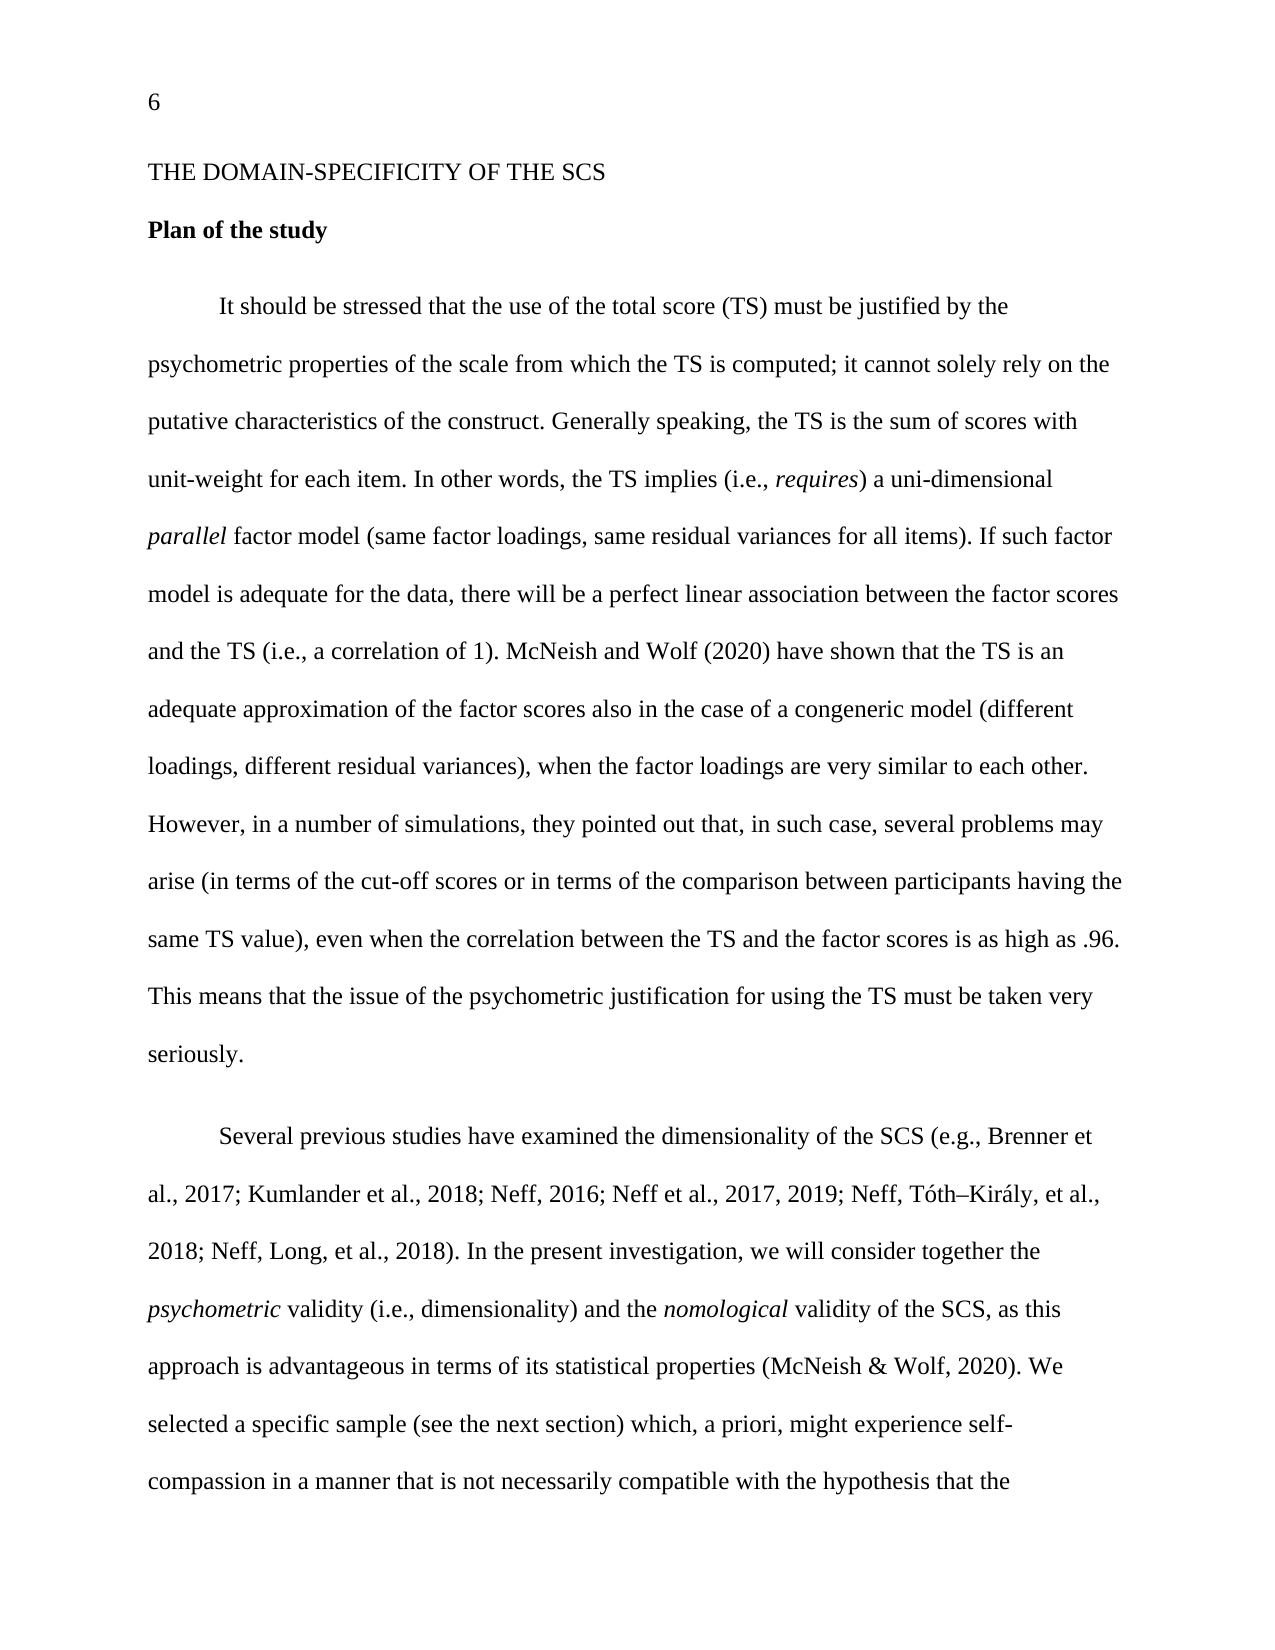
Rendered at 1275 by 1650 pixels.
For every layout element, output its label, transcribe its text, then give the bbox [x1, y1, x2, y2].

subtitle Plan of the study [148, 215, 1127, 244]
text It should be stressed that the use of the total score (TS) must be justified by the psychometric properties of the scale from which the TS is computed; it cannot solely rely on the putative characteristics of the construct. Generally speaking, the TS is the sum of scores with unit-weight for each item. In other words, the TS implies (i.e., requires) a uni-dimensional parallel factor model (same factor loadings, same residual variances for all items). If such factor model is adequate for the data, there will be a perfect linear association between the factor scores and the TS (i.e., a correlation of 1). McNeish and Wolf (2020) have shown that the TS is an adequate approximation of the factor scores also in the case of a congeneric model (different loadings, different residual variances), when the factor loadings are very similar to each other. However, in a number of simulations, they pointed out that, in such case, several problems may arise (in terms of the cut-off scores or in terms of the comparison between participants having the same TS value), even when the correlation between the TS and the factor scores is as high as .96. This means that the issue of the psychometric justification for using the TS must be taken very seriously. [148, 291, 1127, 1067]
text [148, 1121, 1127, 1495]
